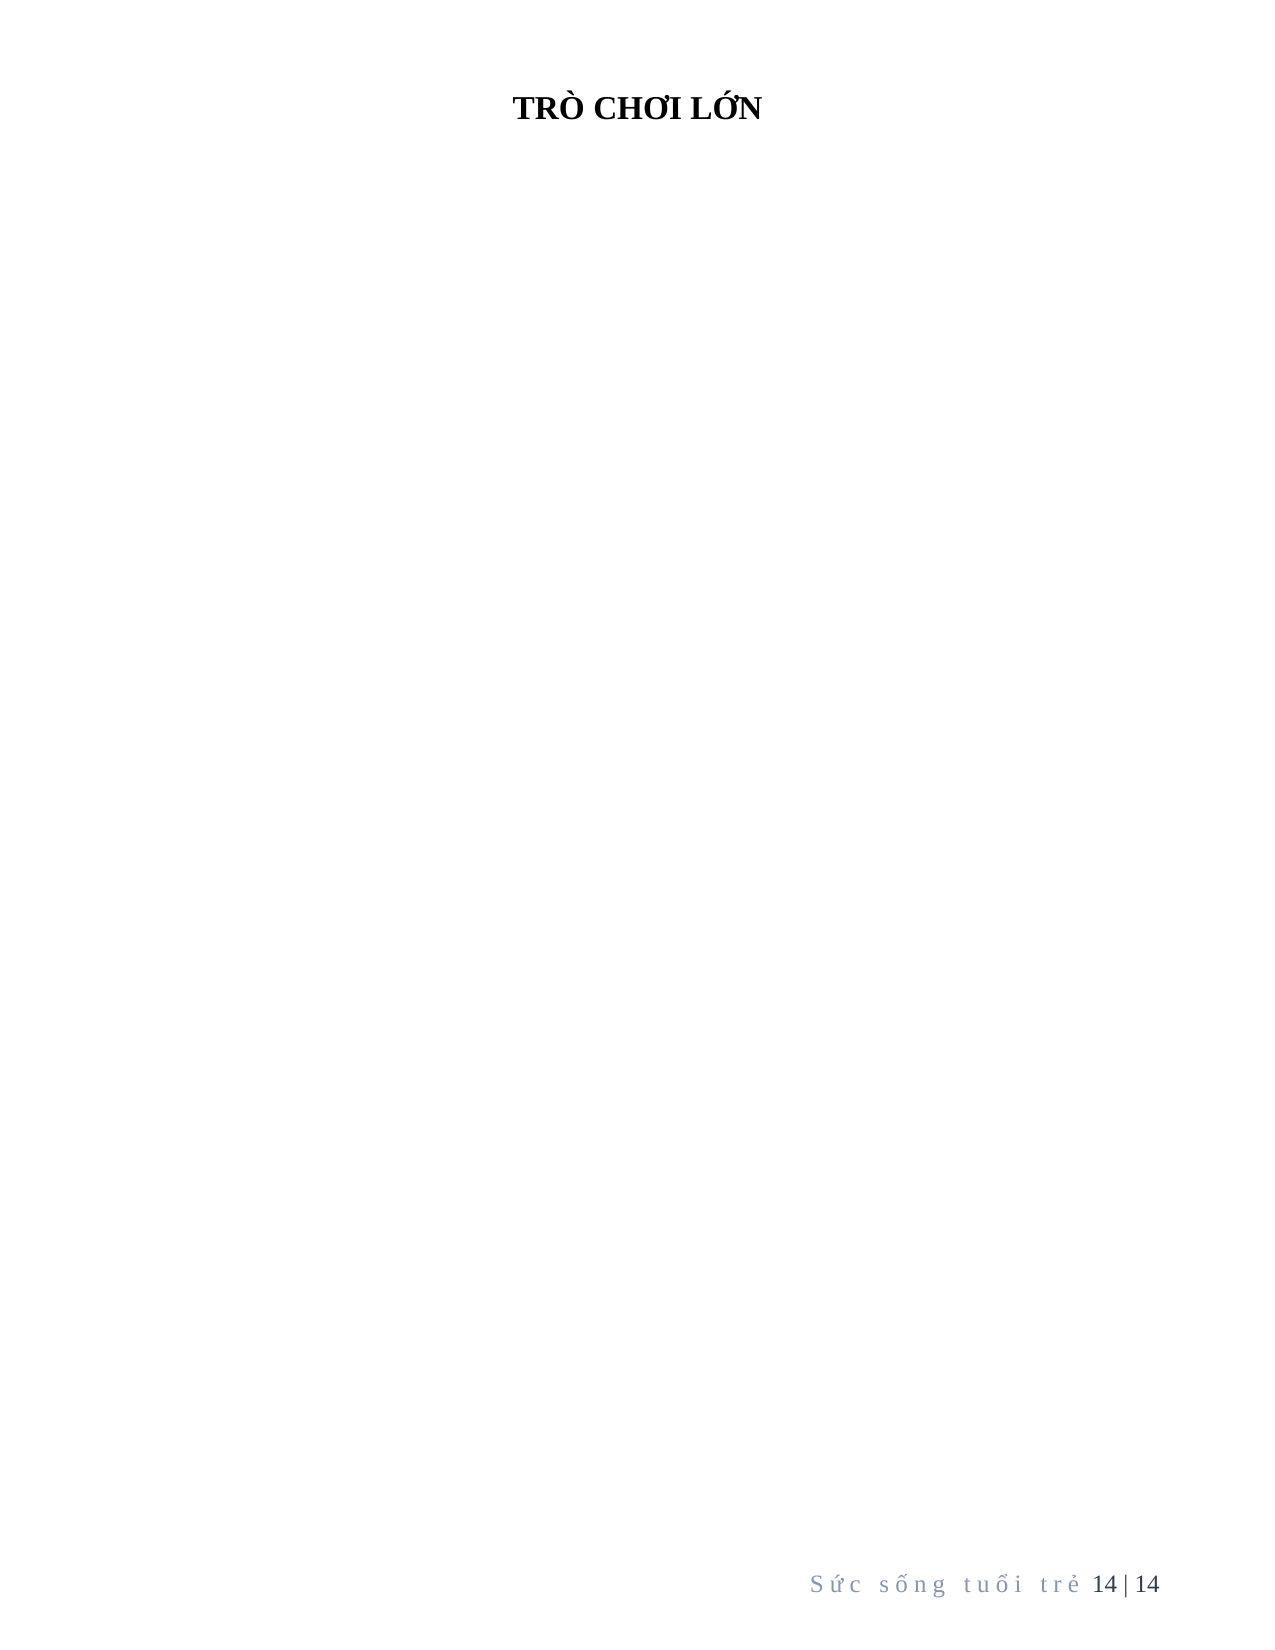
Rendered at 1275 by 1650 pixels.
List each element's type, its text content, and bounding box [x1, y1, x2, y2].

list TRÒ CHƠI LỚN [89, 89, 1186, 127]
